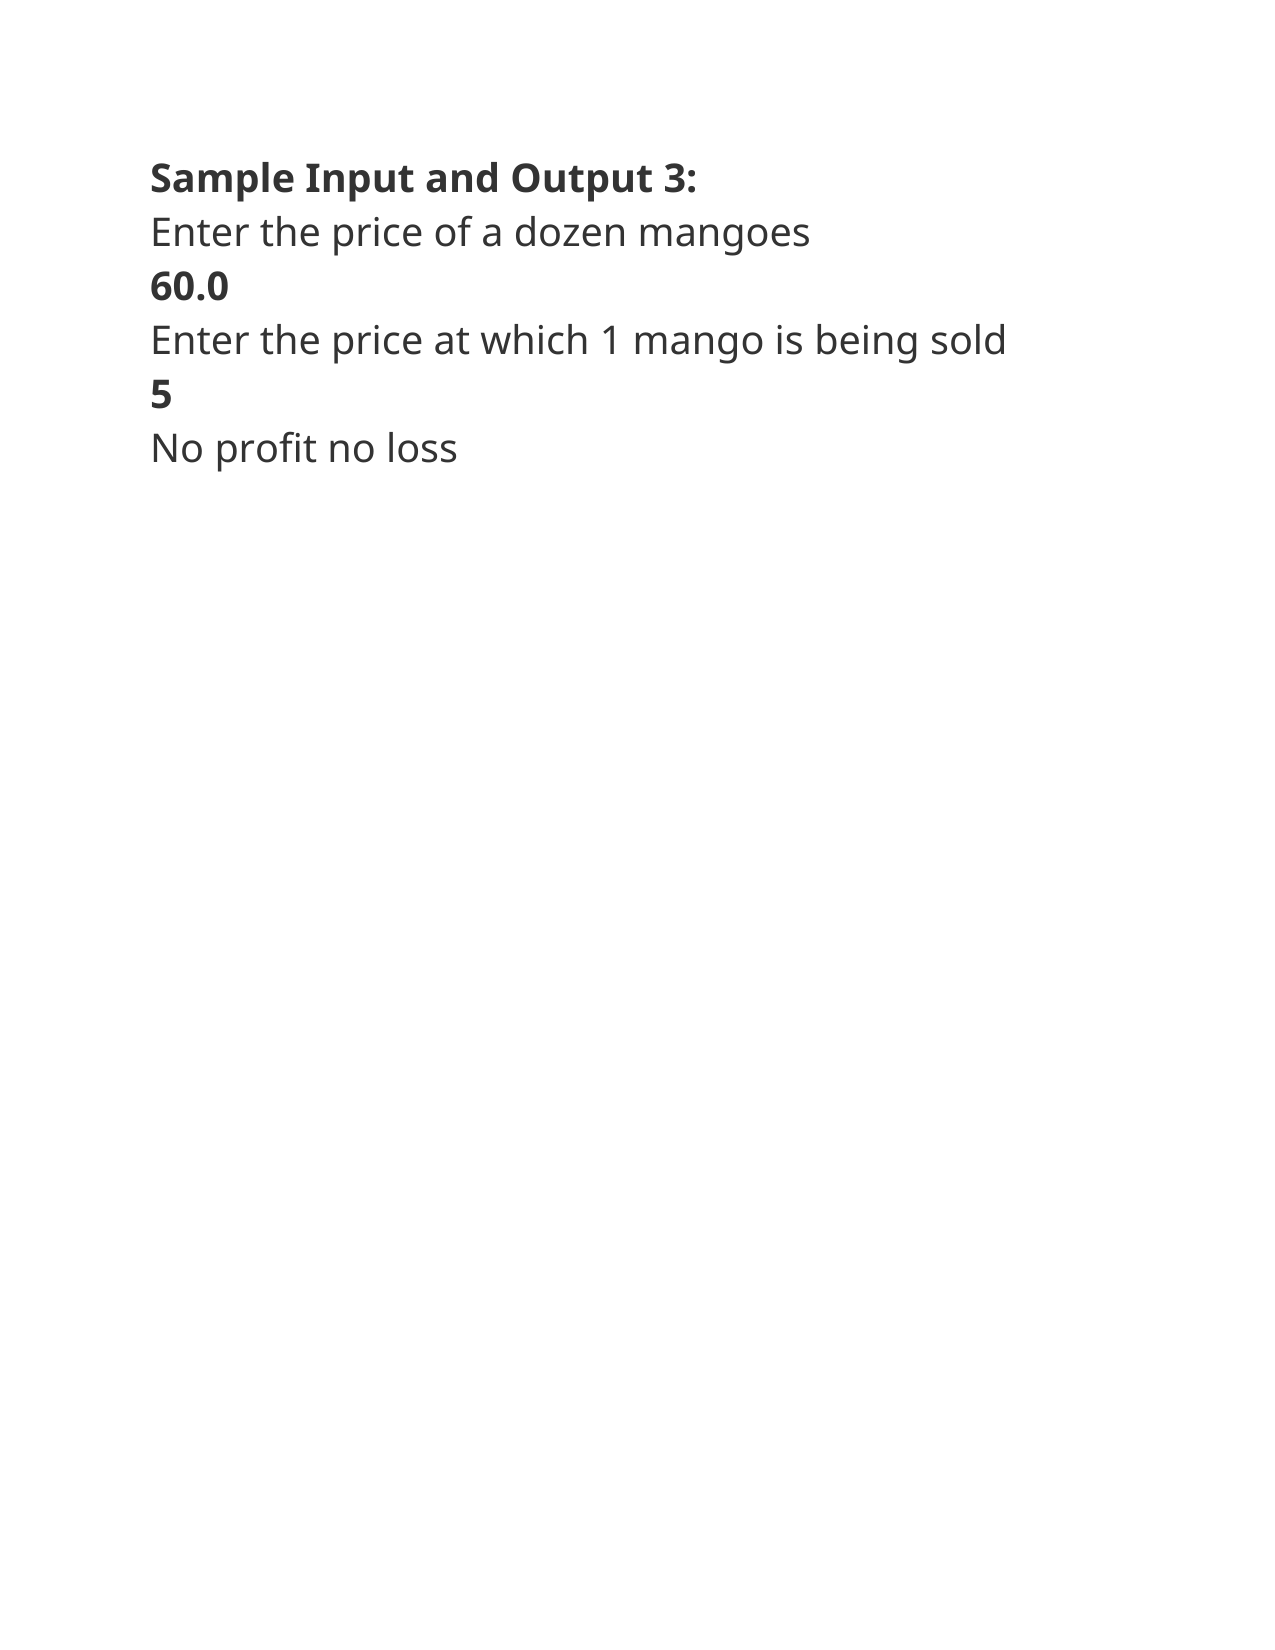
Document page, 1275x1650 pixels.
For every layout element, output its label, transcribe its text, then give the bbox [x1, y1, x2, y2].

text 5 [150, 366, 1125, 420]
text No profit no loss [150, 420, 1125, 474]
text Enter the price of a dozen mangoes [150, 204, 1125, 258]
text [150, 312, 1125, 366]
text Sample Input and Output 3: [150, 150, 1125, 204]
text 60.0 [150, 258, 1125, 312]
